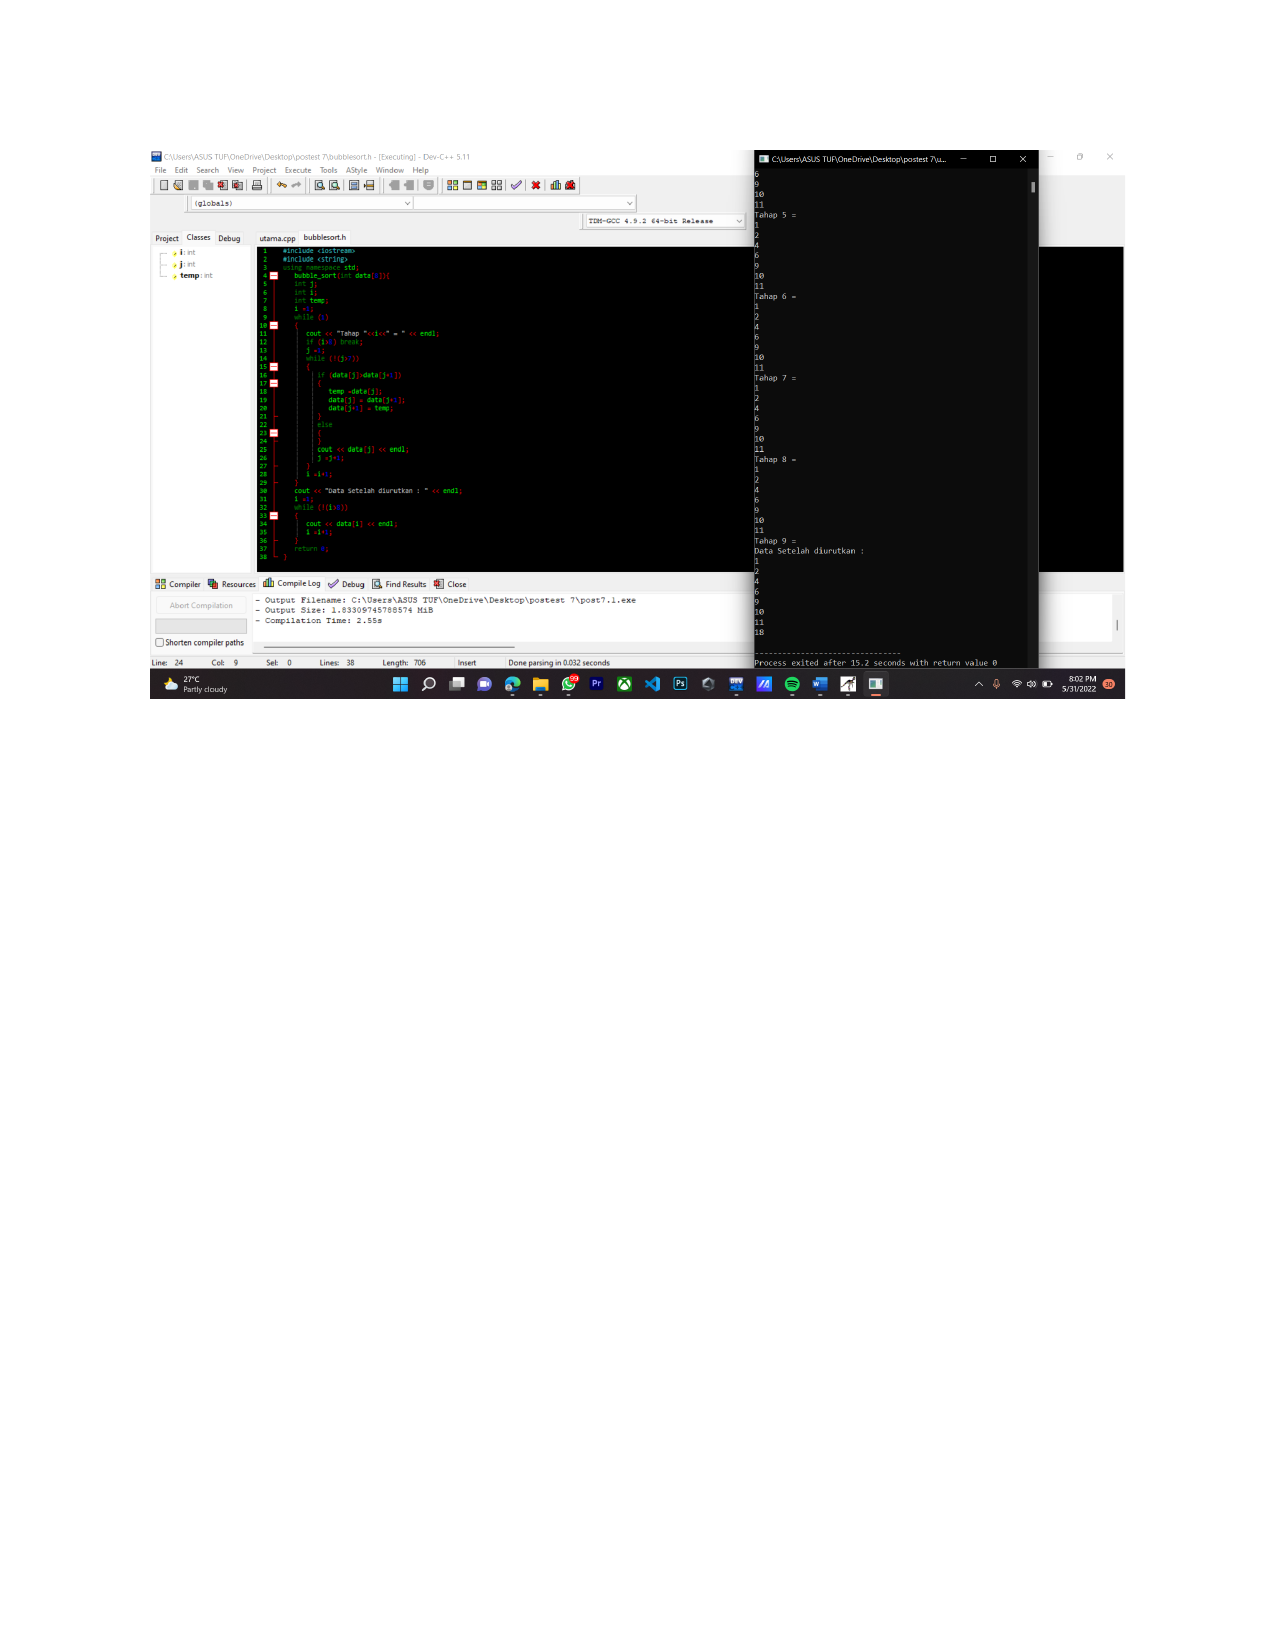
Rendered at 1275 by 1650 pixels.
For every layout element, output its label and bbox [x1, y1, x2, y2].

picture [150, 150, 1125, 699]
